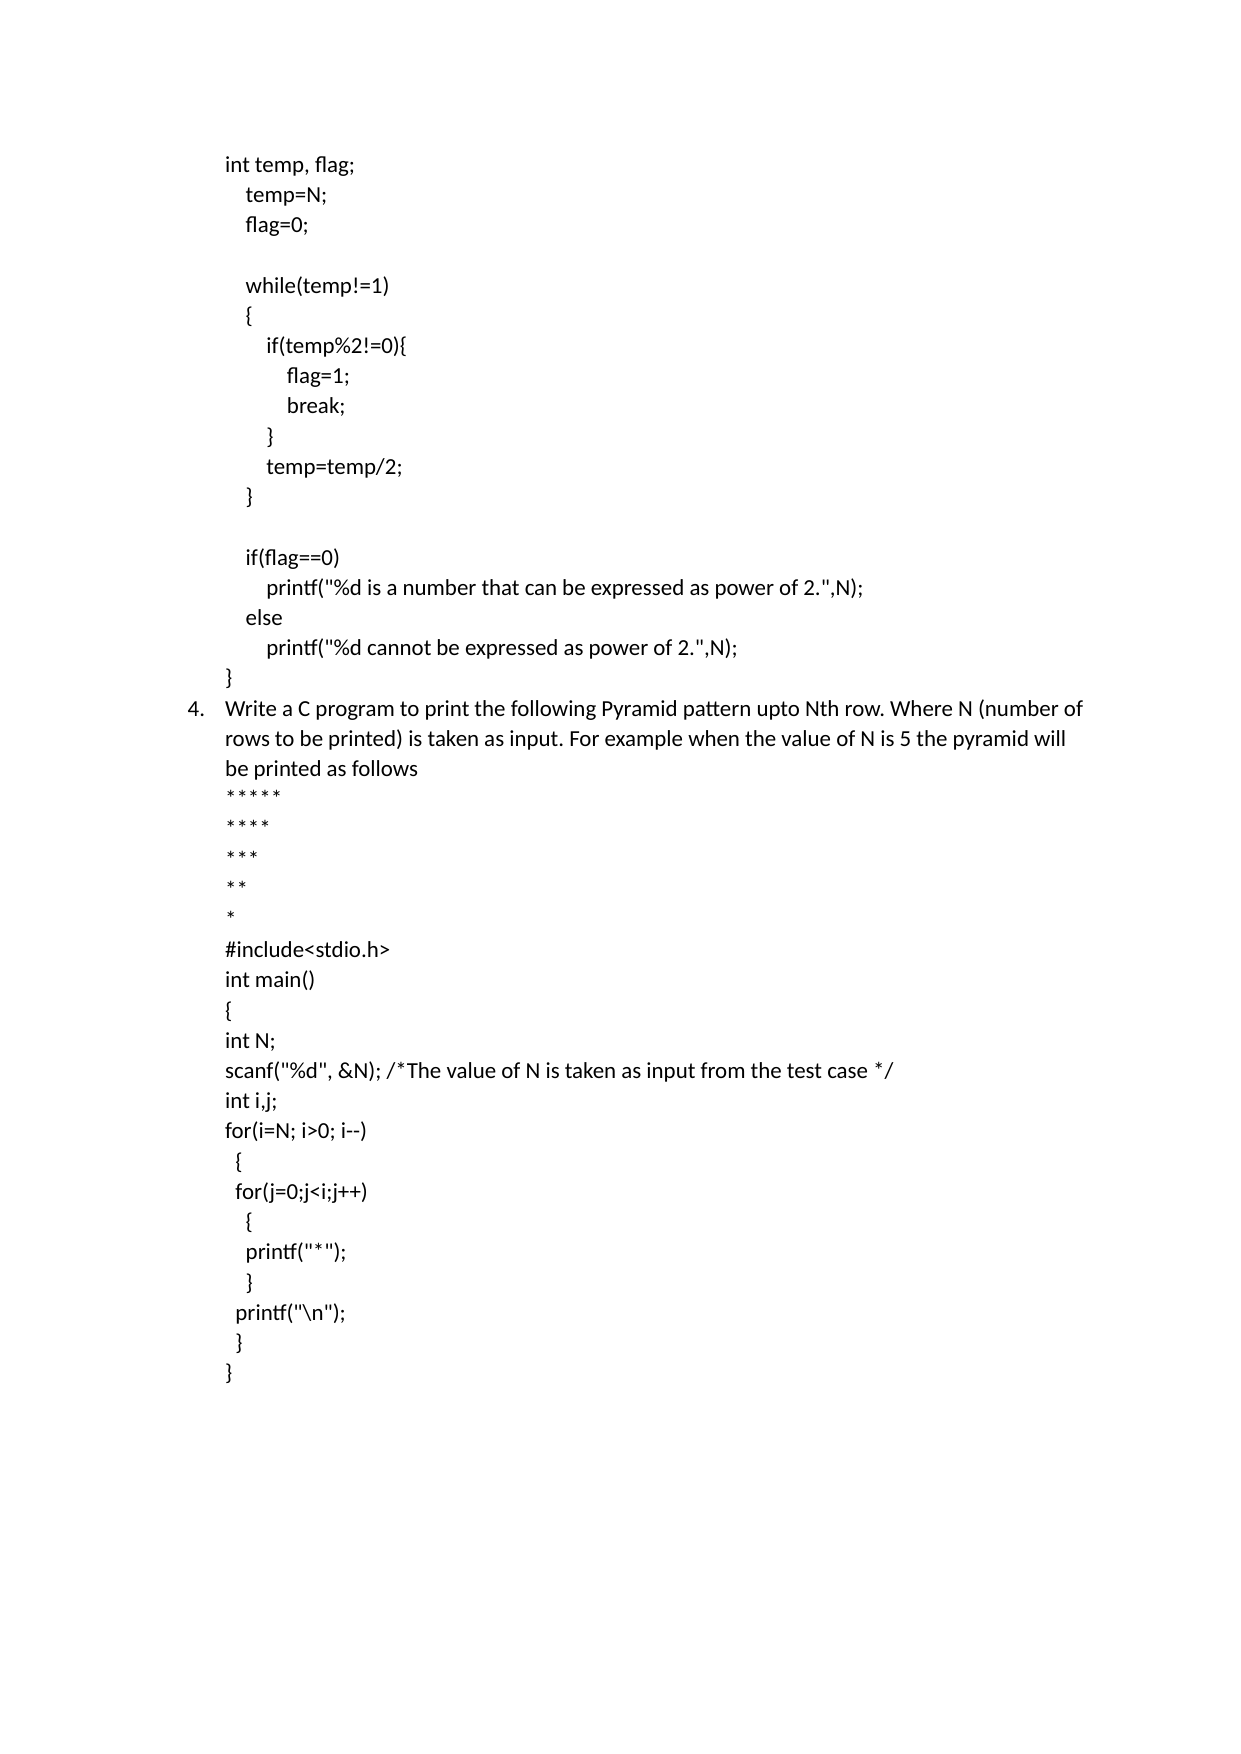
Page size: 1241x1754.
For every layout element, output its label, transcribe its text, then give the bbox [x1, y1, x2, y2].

list #include<stdio.h> [225, 935, 1090, 963]
list { [225, 301, 1090, 329]
list } [225, 1268, 1090, 1296]
list } [225, 422, 1090, 450]
list } [225, 482, 1090, 510]
list Write a C program to print the following Pyramid pattern upto Nth row. Where N (number of rows to be printed) is taken as input. For example when the value of N is 5 the pyramid will be printed as follows ***** **** *** ** * [187, 694, 1090, 933]
list flag=0; [225, 210, 1090, 238]
list temp=N; [225, 180, 1090, 208]
list flag=1; [225, 361, 1090, 389]
list int main() [225, 966, 1090, 994]
list } [225, 1358, 1090, 1386]
list { [225, 1147, 1090, 1175]
list if(flag==0) [225, 543, 1090, 571]
list break; [225, 392, 1090, 420]
list } [225, 663, 1090, 692]
list } [225, 1328, 1090, 1356]
list for(i=N; i>0; i--) [225, 1117, 1090, 1145]
list int N; [225, 1026, 1090, 1054]
list printf("*"); [225, 1237, 1090, 1266]
list while(temp!=1) [225, 271, 1090, 299]
list int temp, flag; [225, 150, 1090, 178]
list for(j=0;j<i;j++) [225, 1177, 1090, 1205]
list else [225, 603, 1090, 631]
list temp=temp/2; [225, 452, 1090, 480]
list int i,j; [225, 1086, 1090, 1114]
list scanf("%d", &N); /*The value of N is taken as input from the test case */ [225, 1056, 1090, 1084]
list printf("%d cannot be expressed as power of 2.",N); [225, 633, 1090, 661]
list printf("%d is a number that can be expressed as power of 2.",N); [225, 573, 1090, 601]
list { [225, 996, 1090, 1024]
list { [225, 1207, 1090, 1235]
list printf("\n"); [225, 1298, 1090, 1326]
list if(temp%2!=0){ [225, 331, 1090, 359]
